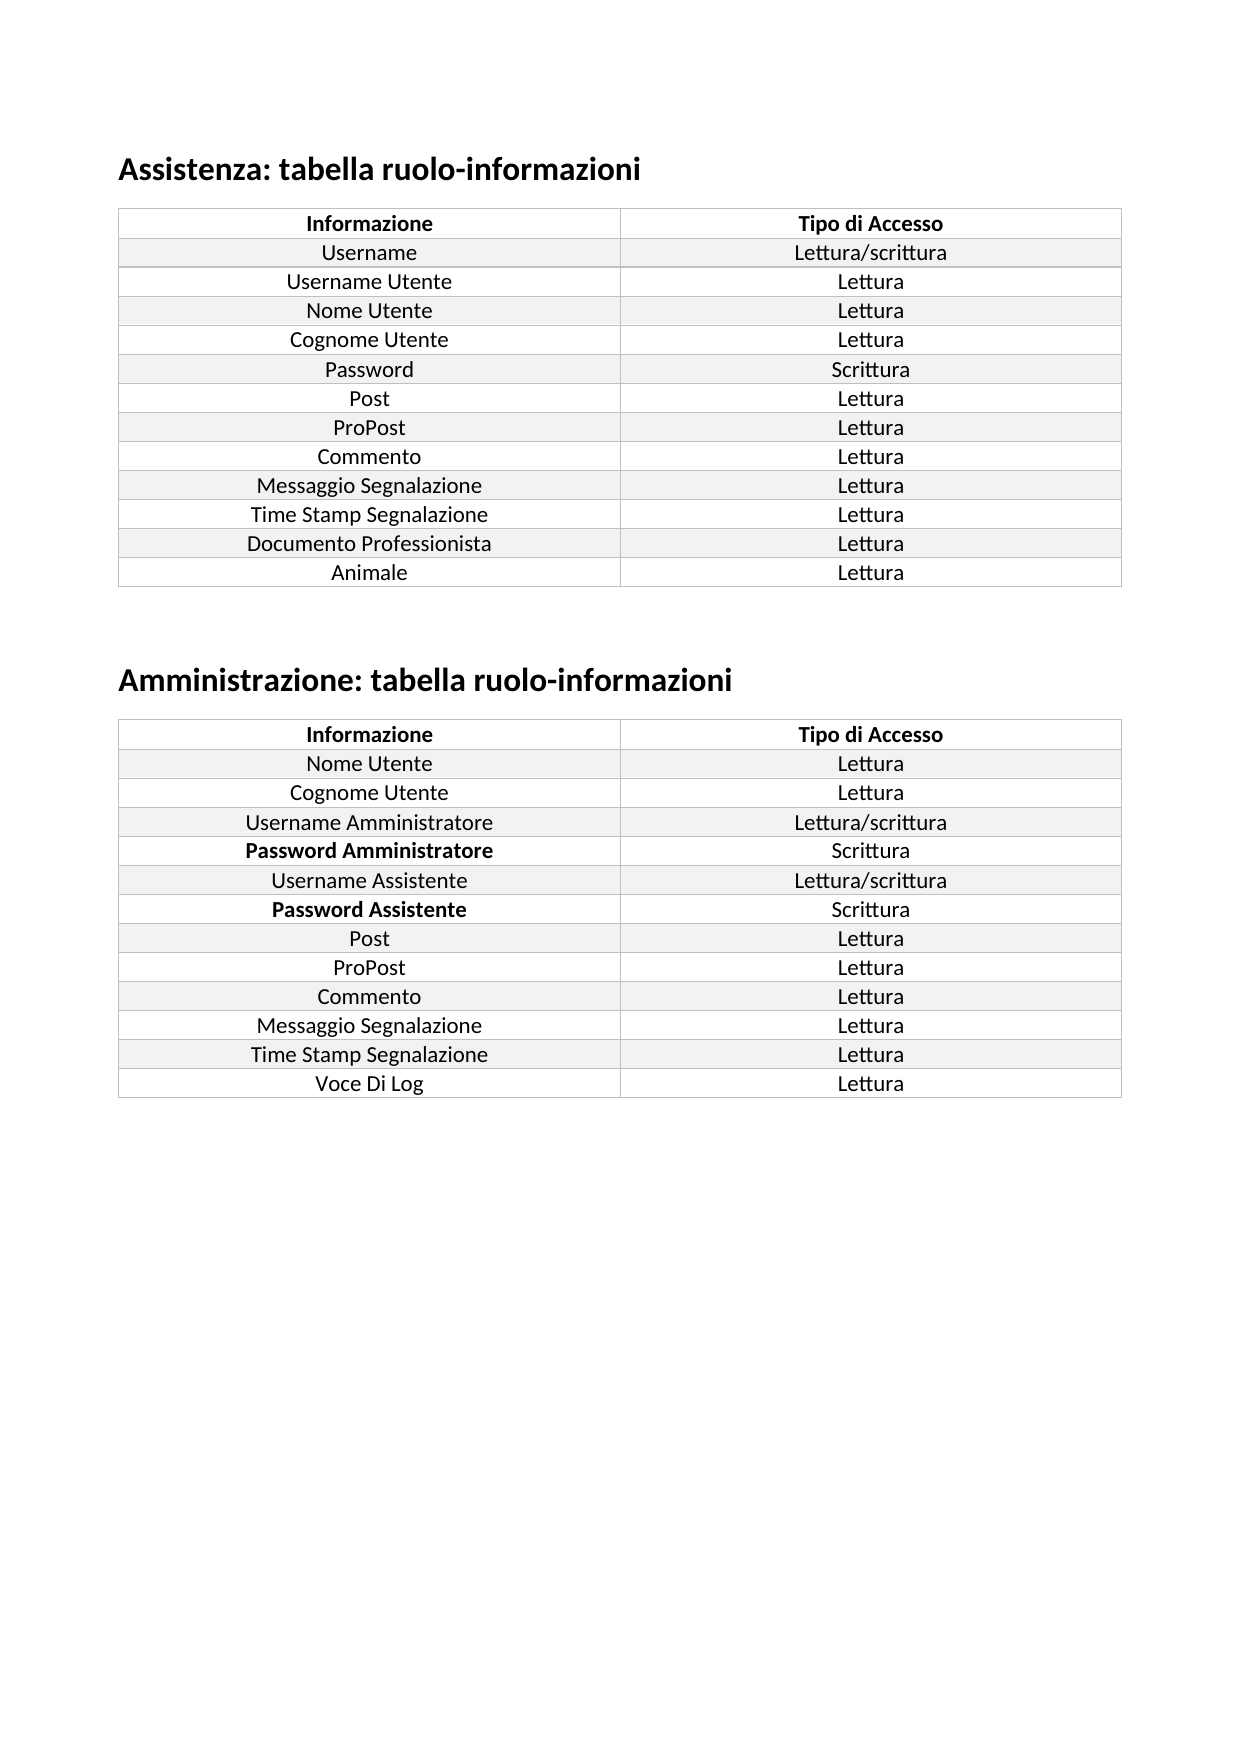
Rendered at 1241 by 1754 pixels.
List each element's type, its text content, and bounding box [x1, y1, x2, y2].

table_cell Lettura [621, 529, 1121, 557]
table_cell Lettura [621, 1011, 1121, 1039]
table_cell Messaggio Segnalazione [119, 471, 620, 499]
table_cell Password Amministratore [119, 837, 620, 865]
table_cell Lettura [621, 326, 1121, 354]
table_cell Lettura [621, 500, 1121, 528]
table_cell Username Utente [119, 268, 620, 296]
table_cell Scrittura [621, 355, 1121, 383]
table_cell Lettura [621, 953, 1121, 981]
table_cell Messaggio Segnalazione [119, 1011, 620, 1039]
table_cell Lettura [621, 442, 1121, 470]
table_cell Lettura [621, 471, 1121, 499]
table_cell Lettura [621, 297, 1121, 324]
table_header Tipo di Accesso [621, 209, 1121, 237]
table_cell Username [119, 239, 620, 266]
table_cell Voce Di Log [119, 1069, 620, 1097]
table_cell Nome Utente [119, 297, 620, 324]
table_cell Post [119, 924, 620, 952]
text Assistenza: tabella ruolo-informazioni [118, 148, 1122, 188]
table_header Informazione [119, 209, 620, 237]
table_cell Scrittura [621, 837, 1121, 865]
table_cell Nome Utente [119, 750, 620, 777]
table_cell Lettura [621, 268, 1121, 296]
table_cell ProPost [119, 413, 620, 441]
table_header Tipo di Accesso [621, 720, 1121, 748]
table_cell Lettura [621, 924, 1121, 952]
table_cell Username Assistente [119, 866, 620, 894]
table_cell Commento [119, 442, 620, 470]
table_cell Lettura [621, 413, 1121, 441]
text Amministrazione: tabella ruolo-informazioni [118, 659, 1122, 699]
table_cell Lettura [621, 558, 1121, 586]
table_cell Password Assistente [119, 895, 620, 923]
table_cell Post [119, 384, 620, 412]
table_cell ProPost [119, 953, 620, 981]
table_cell Lettura [621, 750, 1121, 777]
table_cell Animale [119, 558, 620, 586]
table_cell Lettura/scrittura [621, 866, 1121, 894]
table_cell Commento [119, 982, 620, 1010]
table_cell Time Stamp Segnalazione [119, 500, 620, 528]
table_cell Password [119, 355, 620, 383]
table_cell Username Amministratore [119, 808, 620, 836]
table_cell Lettura [621, 384, 1121, 412]
table_cell Cognome Utente [119, 779, 620, 807]
table_cell Lettura [621, 982, 1121, 1010]
table_cell Documento Professionista [119, 529, 620, 557]
table_cell Lettura [621, 779, 1121, 807]
table_header Informazione [119, 720, 620, 748]
table_cell Lettura/scrittura [621, 239, 1121, 266]
table_cell Scrittura [621, 895, 1121, 923]
table_cell Cognome Utente [119, 326, 620, 354]
table_cell Time Stamp Segnalazione [119, 1040, 620, 1068]
table_cell Lettura [621, 1069, 1121, 1097]
table_cell Lettura/scrittura [621, 808, 1121, 836]
table_cell Lettura [621, 1040, 1121, 1068]
